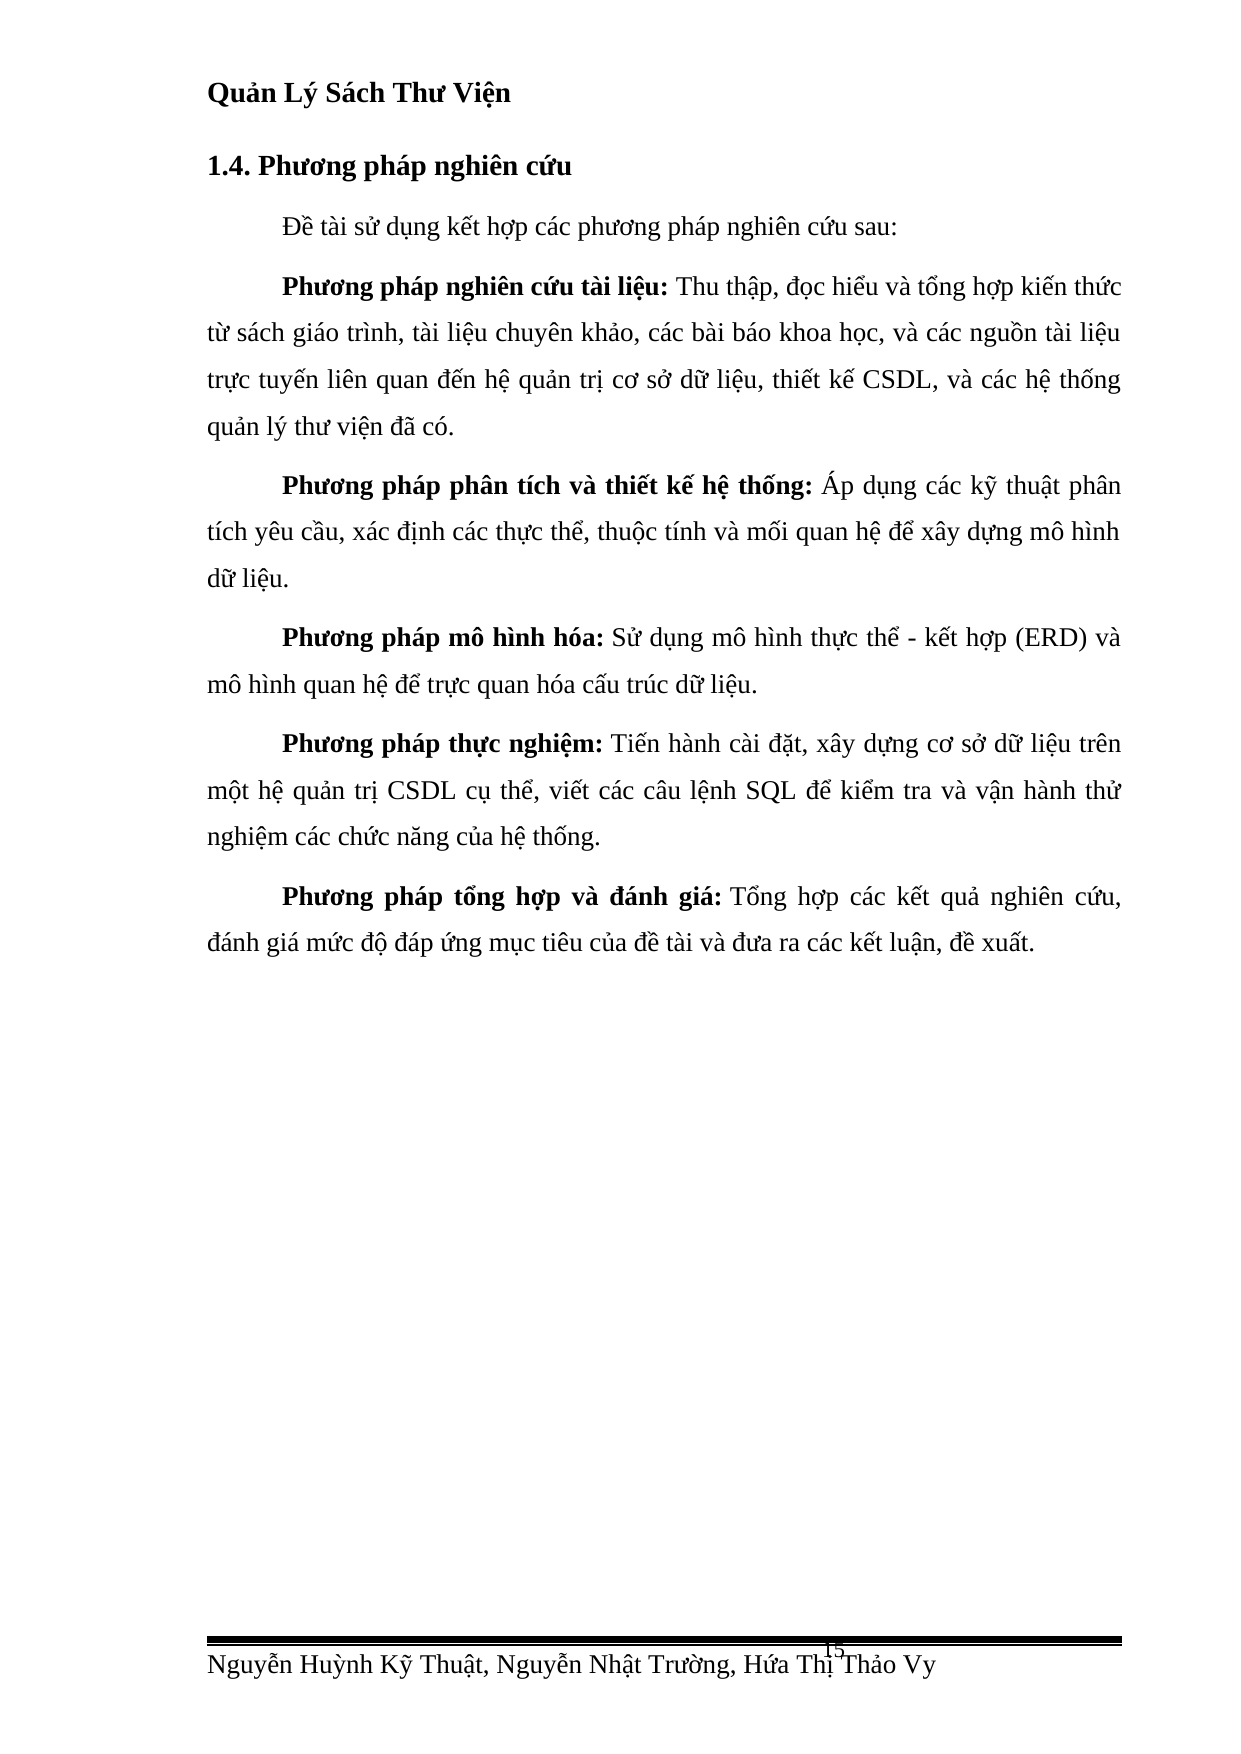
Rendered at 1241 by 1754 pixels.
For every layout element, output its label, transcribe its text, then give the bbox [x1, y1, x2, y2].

text Phương pháp phân tích và thiết kế hệ thống: Áp dụng các kỹ thuật phân tích yêu cầu, xác định các thực thể, thuộc tính và mối quan hệ để xây dựng mô hình dữ liệu. [207, 469, 1122, 593]
subtitle Phương pháp nghiên cứu [207, 148, 1122, 181]
text Phương pháp tổng hợp và đánh giá: Tổng hợp các kết quả nghiên cứu, đánh giá mức độ đáp ứng mục tiêu của đề tài và đưa ra các kết luận, đề xuất. [207, 880, 1122, 957]
text Phương pháp thực nghiệm: Tiến hành cài đặt, xây dựng cơ sở dữ liệu trên một hệ quản trị CSDL cụ thể, viết các câu lệnh SQL để kiểm tra và vận hành thử nghiệm các chức năng của hệ thống. [207, 727, 1122, 852]
text Phương pháp mô hình hóa: Sử dụng mô hình thực thể - kết hợp (ERD) và mô hình quan hệ để trực quan hóa cấu trúc dữ liệu. [207, 621, 1122, 699]
text Phương pháp nghiên cứu tài liệu: Thu thập, đọc hiểu và tổng hợp kiến thức từ sách giáo trình, tài liệu chuyên khảo, các bài báo khoa học, và các nguồn tài liệu trực tuyến liên quan đến hệ quản trị cơ sở dữ liệu, thiết kế CSDL, và các hệ thống quản lý thư viện đã có. [207, 270, 1122, 441]
text Đề tài sử dụng kết hợp các phương pháp nghiên cứu sau: [207, 211, 1122, 242]
